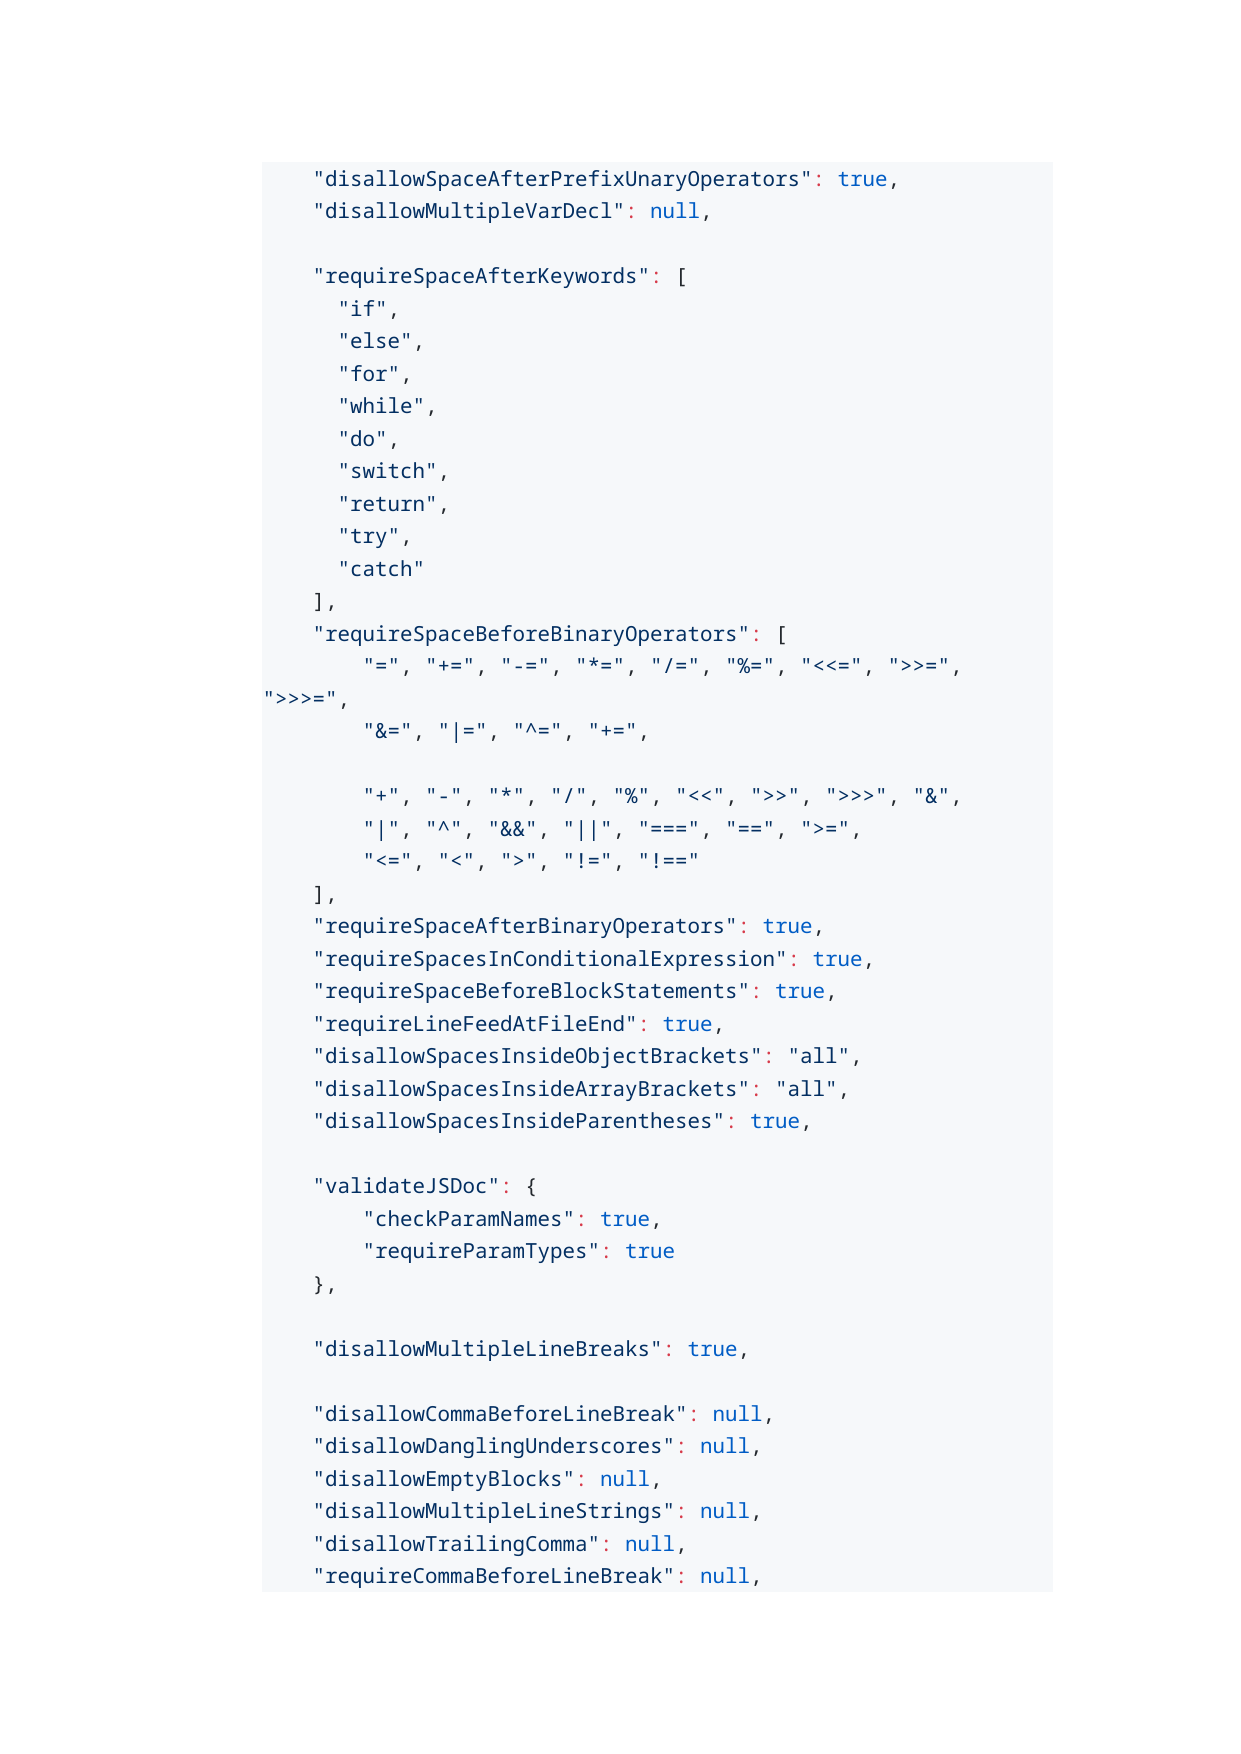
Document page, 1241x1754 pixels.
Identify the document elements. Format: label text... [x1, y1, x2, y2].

text "switch", [262, 454, 1053, 487]
text "for", [262, 357, 1053, 389]
text "return", [262, 487, 1053, 519]
text "requireParamTypes": true [262, 1234, 1053, 1267]
text "=", "+=", "-=", "*=", "/=", "%=", "<<=", ">>=", ">>>=", [262, 649, 1053, 714]
text "while", [262, 389, 1053, 422]
text "else", [262, 324, 1053, 357]
text "disallowCommaBeforeLineBreak": null, [262, 1397, 1053, 1429]
text ], [262, 877, 1053, 909]
text "requireSpacesInConditionalExpression": true, [262, 942, 1053, 974]
text "disallowSpacesInsideObjectBrackets": "all", [262, 1039, 1053, 1072]
text "checkParamNames": true, [262, 1202, 1053, 1234]
text "<=", "<", ">", "!=", "!==" [262, 844, 1053, 877]
text "if", [262, 292, 1053, 324]
text "do", [262, 422, 1053, 454]
text "try", [262, 519, 1053, 552]
text "disallowMultipleVarDecl": null, [262, 194, 1053, 227]
text "disallowMultipleLineBreaks": true, [262, 1332, 1053, 1364]
text "catch" [262, 552, 1053, 584]
text "requireSpaceAfterKeywords": [ [262, 259, 1053, 292]
text "disallowSpacesInsideParentheses": true, [262, 1104, 1053, 1137]
text "requireCommaBeforeLineBreak": null, [262, 1559, 1053, 1592]
text "disallowTrailingComma": null, [262, 1527, 1053, 1559]
text }, [262, 1267, 1053, 1299]
text "disallowDanglingUnderscores": null, [262, 1429, 1053, 1462]
text "|", "^", "&&", "||", "===", "==", ">=", [262, 812, 1053, 844]
text "+", "-", "*", "/", "%", "<<", ">>", ">>>", "&", [262, 779, 1053, 812]
text "disallowSpaceAfterPrefixUnaryOperators": true, [262, 162, 1053, 194]
text "requireSpaceAfterBinaryOperators": true, [262, 909, 1053, 942]
text "requireLineFeedAtFileEnd": true, [262, 1007, 1053, 1039]
text "disallowSpacesInsideArrayBrackets": "all", [262, 1072, 1053, 1104]
text "requireSpaceBeforeBinaryOperators": [ [262, 617, 1053, 649]
text "disallowMultipleLineStrings": null, [262, 1494, 1053, 1527]
text "validateJSDoc": { [262, 1169, 1053, 1202]
text "&=", "|=", "^=", "+=", [262, 714, 1053, 747]
text "requireSpaceBeforeBlockStatements": true, [262, 974, 1053, 1007]
text "disallowEmptyBlocks": null, [262, 1462, 1053, 1494]
text ], [262, 584, 1053, 617]
